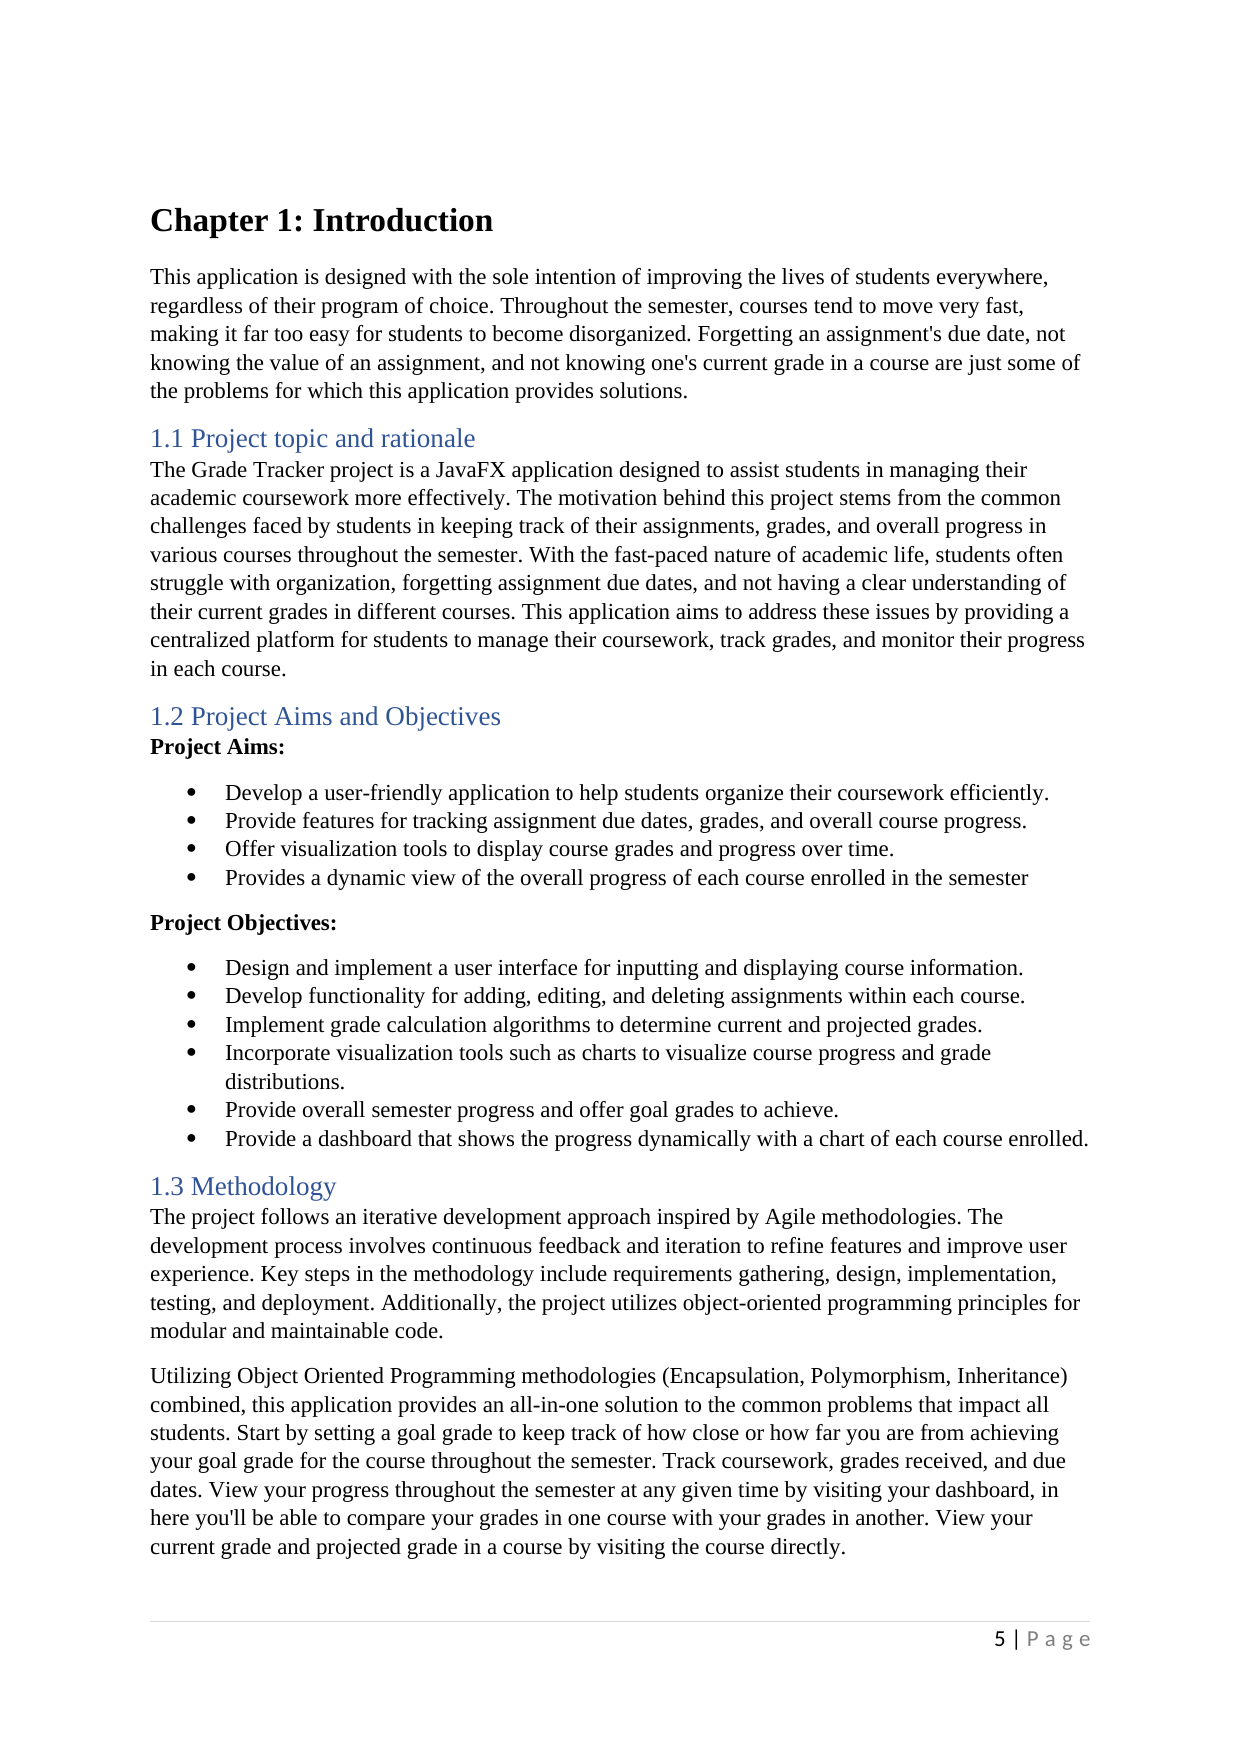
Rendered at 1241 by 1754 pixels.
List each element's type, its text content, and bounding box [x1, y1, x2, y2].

text Project Objectives: [150, 909, 1090, 935]
subtitle Project Aims and Objectives [150, 700, 1090, 731]
list Provide a dashboard that shows the progress dynamically with a chart of each course enrolled. [187, 1125, 1090, 1151]
list Offer visualization tools to display course grades and progress over time. [187, 835, 1090, 862]
subtitle Introduction [150, 200, 1090, 238]
list Develop functionality for adding, editing, and deleting assignments within each course. [187, 982, 1090, 1009]
list Provide features for tracking assignment due dates, grades, and overall course progress. [187, 807, 1090, 833]
list Design and implement a user interface for inputting and displaying course information. [187, 954, 1090, 980]
text The Grade Tracker project is a JavaFX application designed to assist students in managing their academic coursework more effectively. The motivation behind this project stems from the common challenges faced by students in keeping track of their assignments, grades, and overall progress in various courses throughout the semester. With the fast-paced nature of academic life, students often struggle with organization, forgetting assignment due dates, and not having a clear understanding of their current grades in different courses. This application aims to address these issues by providing a centralized platform for students to manage their coursework, track grades, and monitor their progress in each course. [150, 456, 1090, 681]
subtitle Methodology [150, 1170, 1090, 1201]
list Provide overall semester progress and offer goal grades to achieve. [187, 1096, 1090, 1123]
list Incorporate visualization tools such as charts to visualize course progress and grade distributions. [187, 1039, 1090, 1094]
list Implement grade calculation algorithms to determine current and projected grades. [187, 1011, 1090, 1037]
subtitle Project topic and rationale [150, 422, 1090, 453]
text The project follows an iterative development approach inspired by Agile methodologies. The development process involves continuous feedback and iteration to refine features and improve user experience. Key steps in the methodology include requirements gathering, design, implementation, testing, and deployment. Additionally, the project utilizes object-oriented programming principles for modular and maintainable code. [150, 1203, 1090, 1343]
text Utilizing Object Oriented Programming methodologies (Encapsulation, Polymorphism, Inheritance) combined, this application provides an all-in-one solution to the common problems that impact all students. Start by setting a goal grade to keep track of how close or how far you are from achieving your goal grade for the course throughout the semester. Track coursework, grades received, and due dates. View your progress throughout the semester at any given time by visiting your dashboard, in here you'll be able to compare your grades in one course with your grades in another. View your current grade and projected grade in a course by visiting the course directly. [150, 1362, 1090, 1559]
text This application is designed with the sole intention of improving the lives of students everywhere, regardless of their program of choice. Throughout the semester, courses tend to move very fast, making it far too easy for students to become disorganized. Forgetting an assignment's due date, not knowing the value of an assignment, and not knowing one's current grade in a course are just some of the problems for which this application provides solutions. [150, 263, 1090, 403]
list Develop a user-friendly application to help students organize their coursework efficiently. [187, 778, 1090, 805]
text Project Aims: [150, 733, 1090, 760]
list Provides a dynamic view of the overall progress of each course enrolled in the semester [187, 864, 1090, 890]
